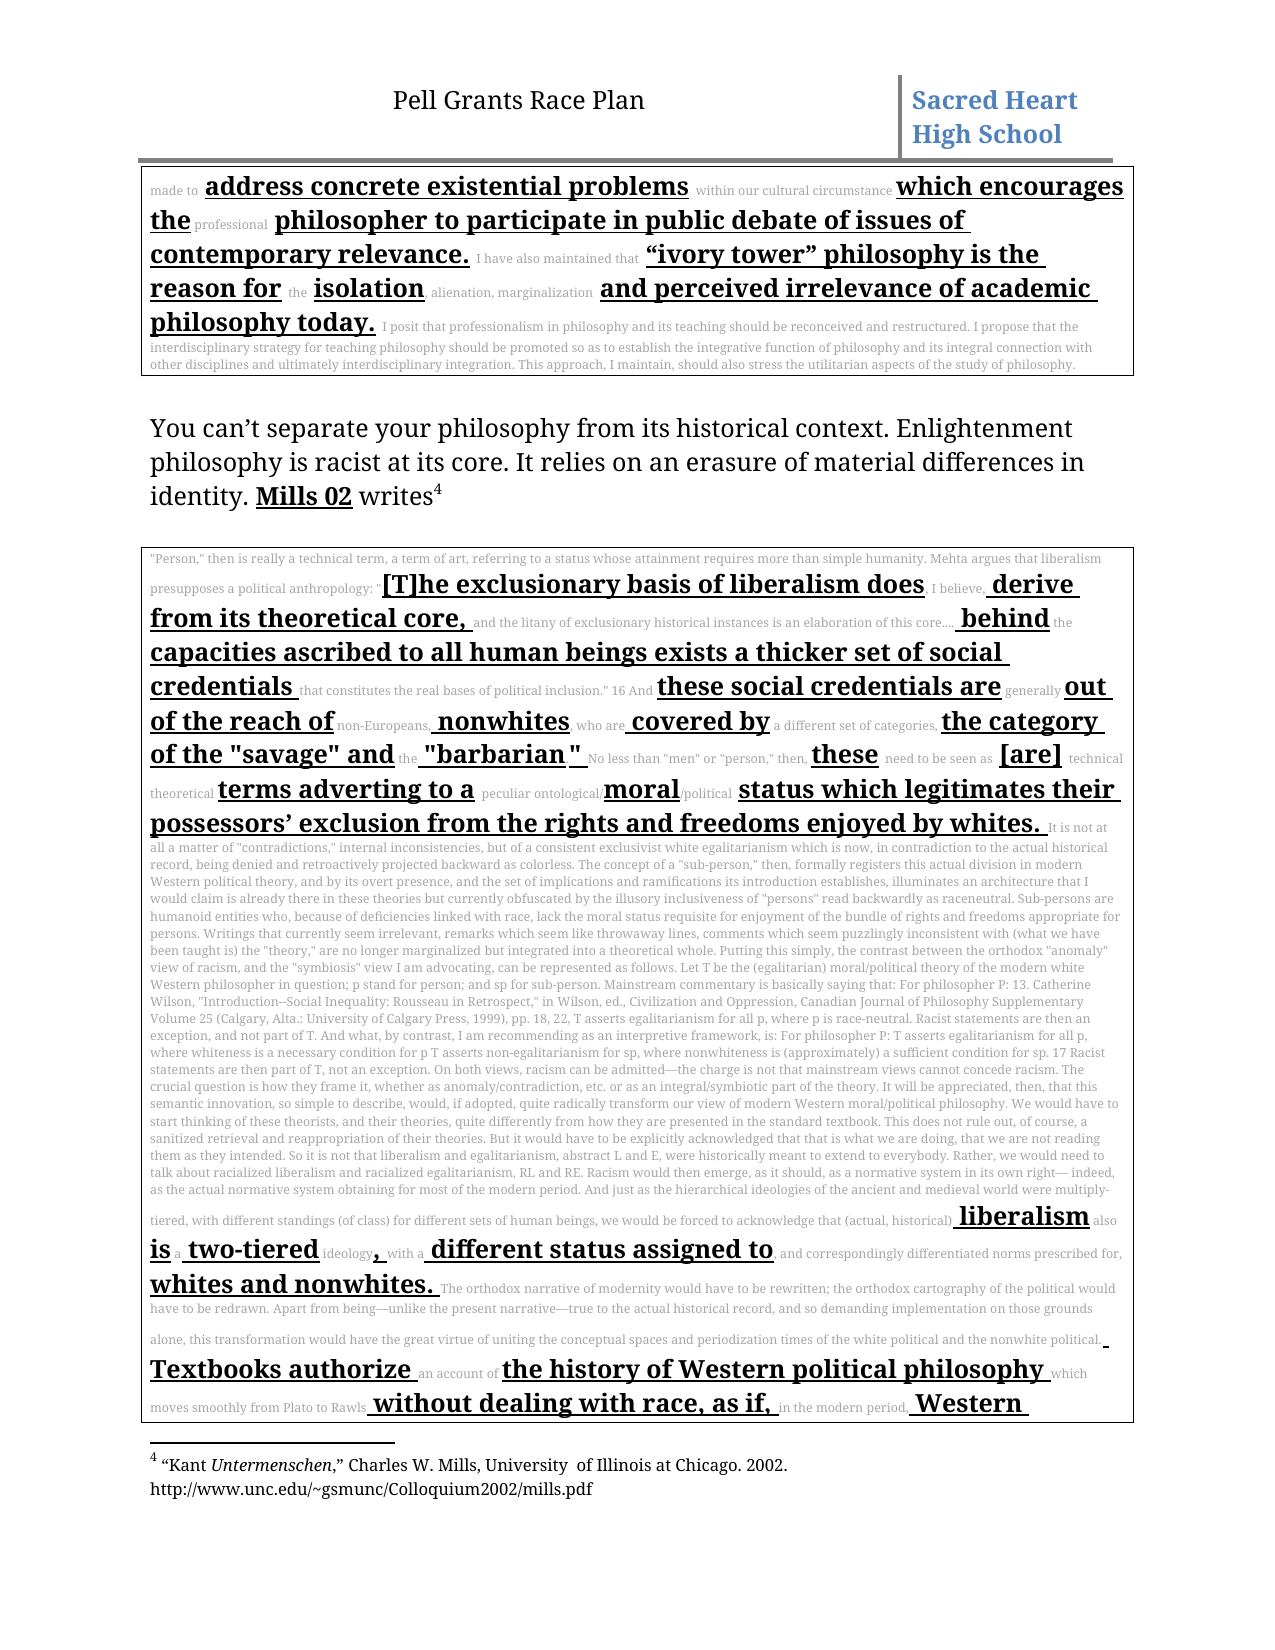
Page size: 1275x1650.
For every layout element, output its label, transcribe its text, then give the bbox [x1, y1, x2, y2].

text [142, 548, 1133, 1422]
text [142, 167, 1133, 375]
text You can’t separate your philosophy from its historical context. Enlightenment philosophy is racist at its core. It relies on an erasure of material differences in identity. Mills 02 writes [150, 410, 1125, 513]
